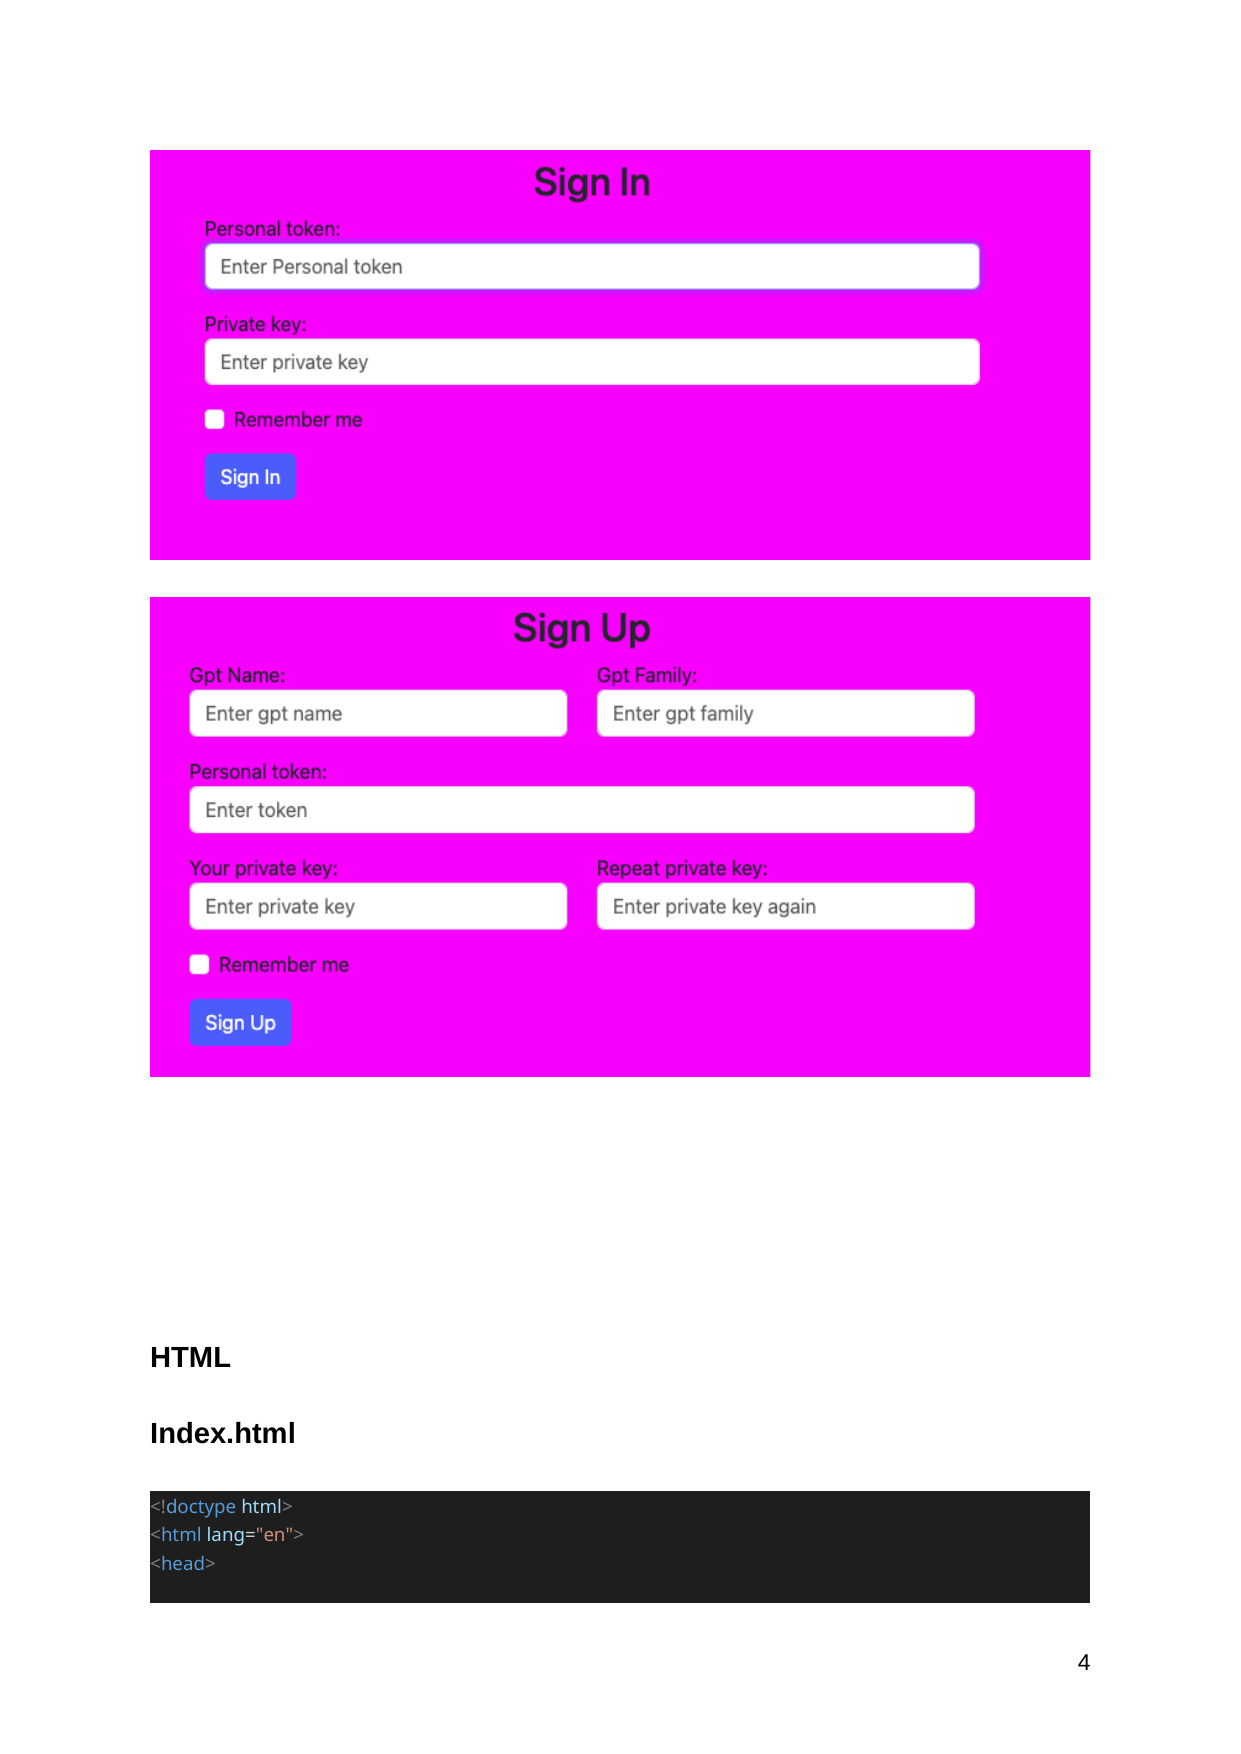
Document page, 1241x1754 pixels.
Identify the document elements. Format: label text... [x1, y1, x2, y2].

text <html lang="en"> [150, 1519, 1090, 1547]
text <!doctype html> [150, 1491, 1090, 1519]
picture [150, 150, 1091, 560]
text HTML [150, 1340, 1090, 1374]
text <head> [150, 1547, 1090, 1575]
picture [150, 597, 1091, 1077]
text Index.html [150, 1416, 1090, 1449]
